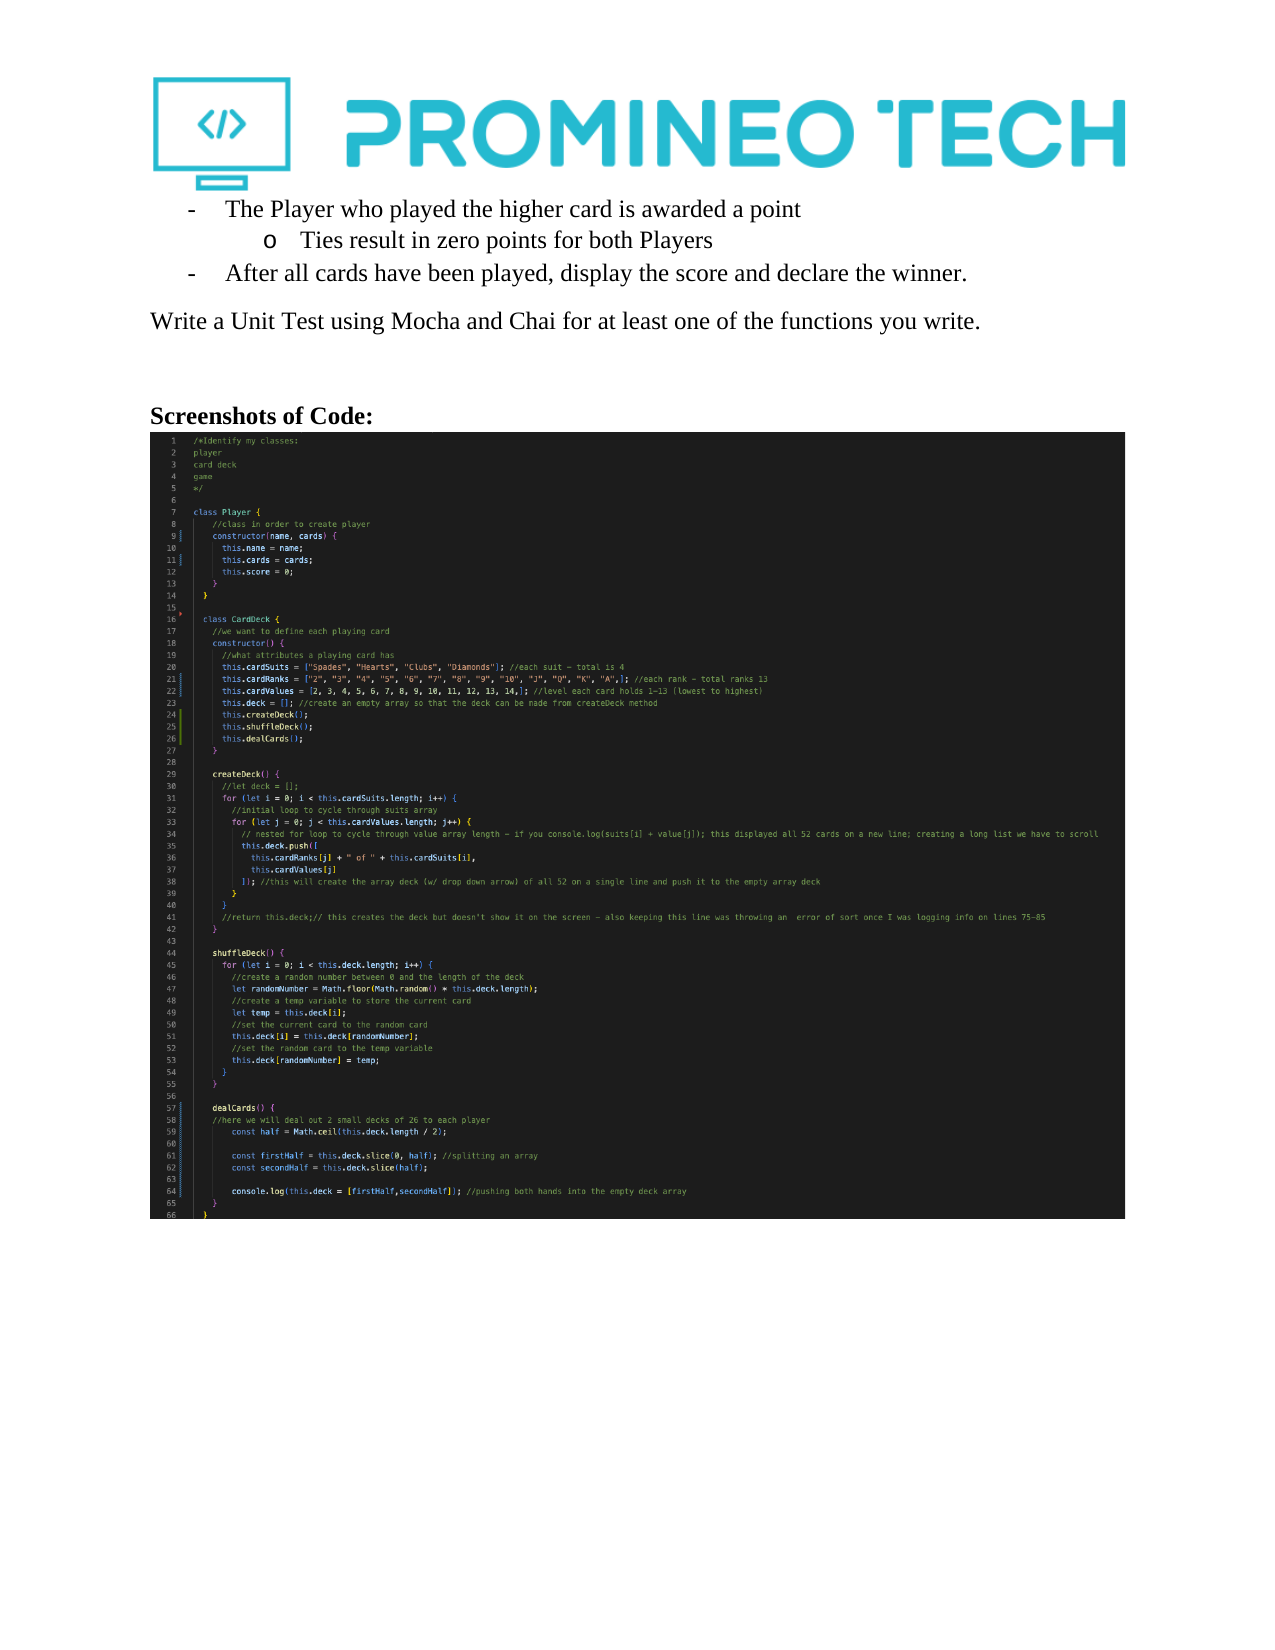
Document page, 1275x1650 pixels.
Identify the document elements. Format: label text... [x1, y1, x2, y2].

list The Player who played the higher card is awarded a point [187, 194, 1125, 222]
text Write a Unit Test using Mocha and Chai for at least one of the functions you write. [150, 306, 1125, 334]
text Screenshots of Code: [150, 401, 1125, 432]
picture [150, 75, 1125, 194]
picture [150, 432, 1125, 1219]
list After all cards have been played, display the score and declare the winner. [187, 258, 1125, 287]
list Ties result in zero points for both Players [262, 225, 1125, 256]
